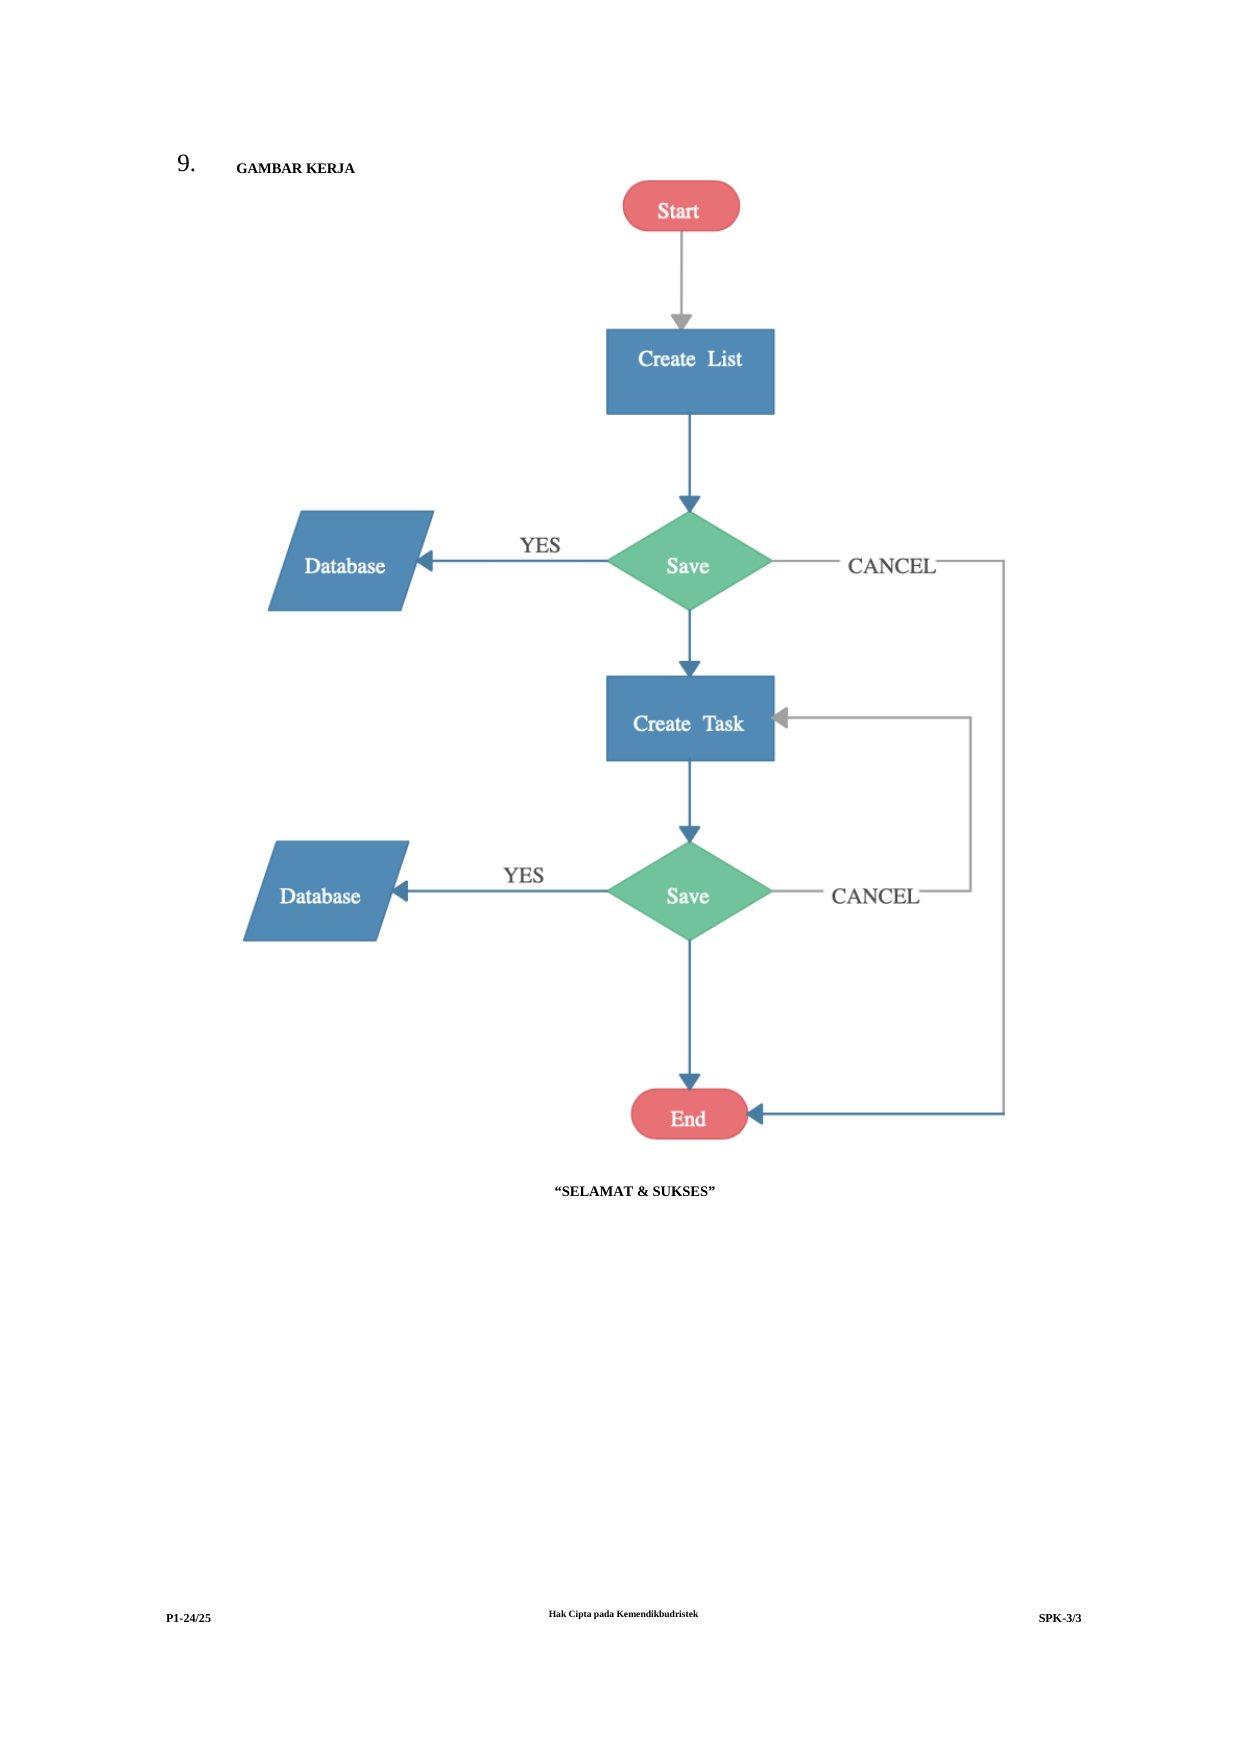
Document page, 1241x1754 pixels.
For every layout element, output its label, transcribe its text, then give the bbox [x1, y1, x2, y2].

text “SELAMAT & SUKSES” [177, 1170, 1092, 1199]
picture [215, 176, 1054, 1171]
subtitle GAMBAR KERJA [177, 148, 1092, 176]
